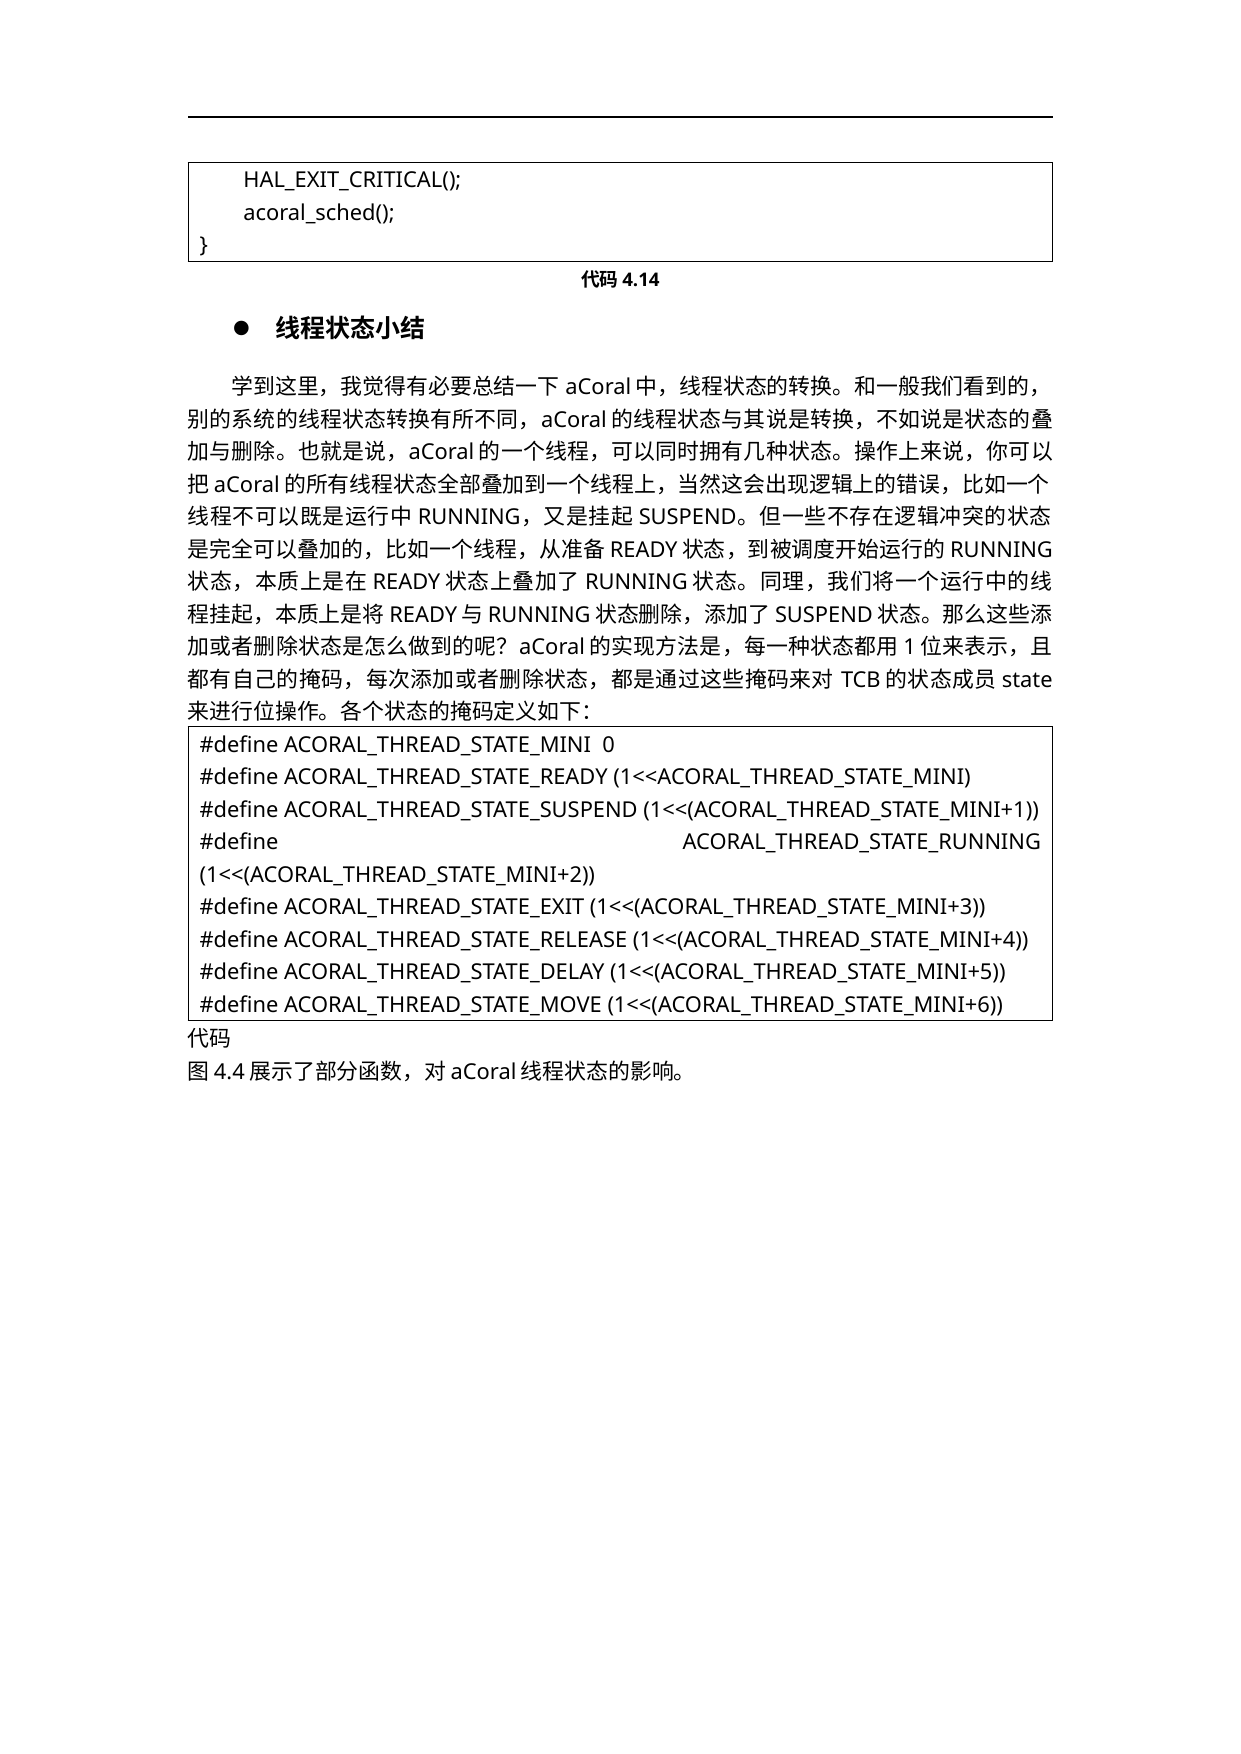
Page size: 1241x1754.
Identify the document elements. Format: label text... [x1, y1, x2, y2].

text 代码 [187, 1021, 1053, 1053]
text 线程状态小结 [232, 294, 1053, 359]
text 图4.4展示了部分函数，对aCoral线程状态的影响。 [187, 1053, 1053, 1086]
text 学到这里，我觉得有必要总结一下aCoral中，线程状态的转换。和一般我们看到的，别的系统的线程状态转换有所不同，aCoral的线程状态与其说是转换，不如说是状态的叠加与删除。也就是说，aCoral的一个线程，可以同时拥有几种状态。操作上来说，你可以把aCoral的所有线程状态全部叠加到一个线程上，当然这会出现逻辑上的错误，比如一个线程不可以既是运行中RUNNING，又是挂起SUSPEND。但一些不存在逻辑冲突的状态是完全可以叠加的，比如一个线程，从准备READY状态，到被调度开始运行的RUNNING状态，本质上是在READY状态上叠加了RUNNING状态。同理，我们将一个运行中的线程挂起，本质上是将READY与RUNNING状态删除，添加了SUSPEND状态。那么这些添加或者删除状态是怎么做到的呢？aCoral的实现方法是，每一种状态都用1位来表示，且都有自己的掩码，每次添加或者删除状态，都是通过这些掩码来对TCB的状态成员state来进行位操作。各个状态的掩码定义如下： [187, 369, 1053, 726]
table_header #define ACORAL_THREAD_STATE_MINI 0 #define ACORAL_THREAD_STATE_READY (1<<ACORAL_THREAD_STATE_MINI) #define ACORAL_THREAD_STATE_SUSPEND (1<<(ACORAL_THREAD_STATE_MINI+1)) #define ACORAL_THREAD_STATE_RUNNING (1<<(ACORAL_THREAD_STATE_MINI+2)) #define ACORAL_THREAD_STATE_EXIT (1<<(ACORAL_THREAD_STATE_MINI+3)) #define ACORAL_THREAD_STATE_RELEASE (1<<(ACORAL_THREAD_STATE_MINI+4)) #define ACORAL_THREAD_STATE_DELAY (1<<(ACORAL_THREAD_STATE_MINI+5)) #define ACORAL_THREAD_STATE_MOVE (1<<(ACORAL_THREAD_STATE_MINI+6)) [189, 727, 1052, 1020]
text 代码4.14 [187, 262, 1053, 294]
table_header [189, 163, 1052, 261]
